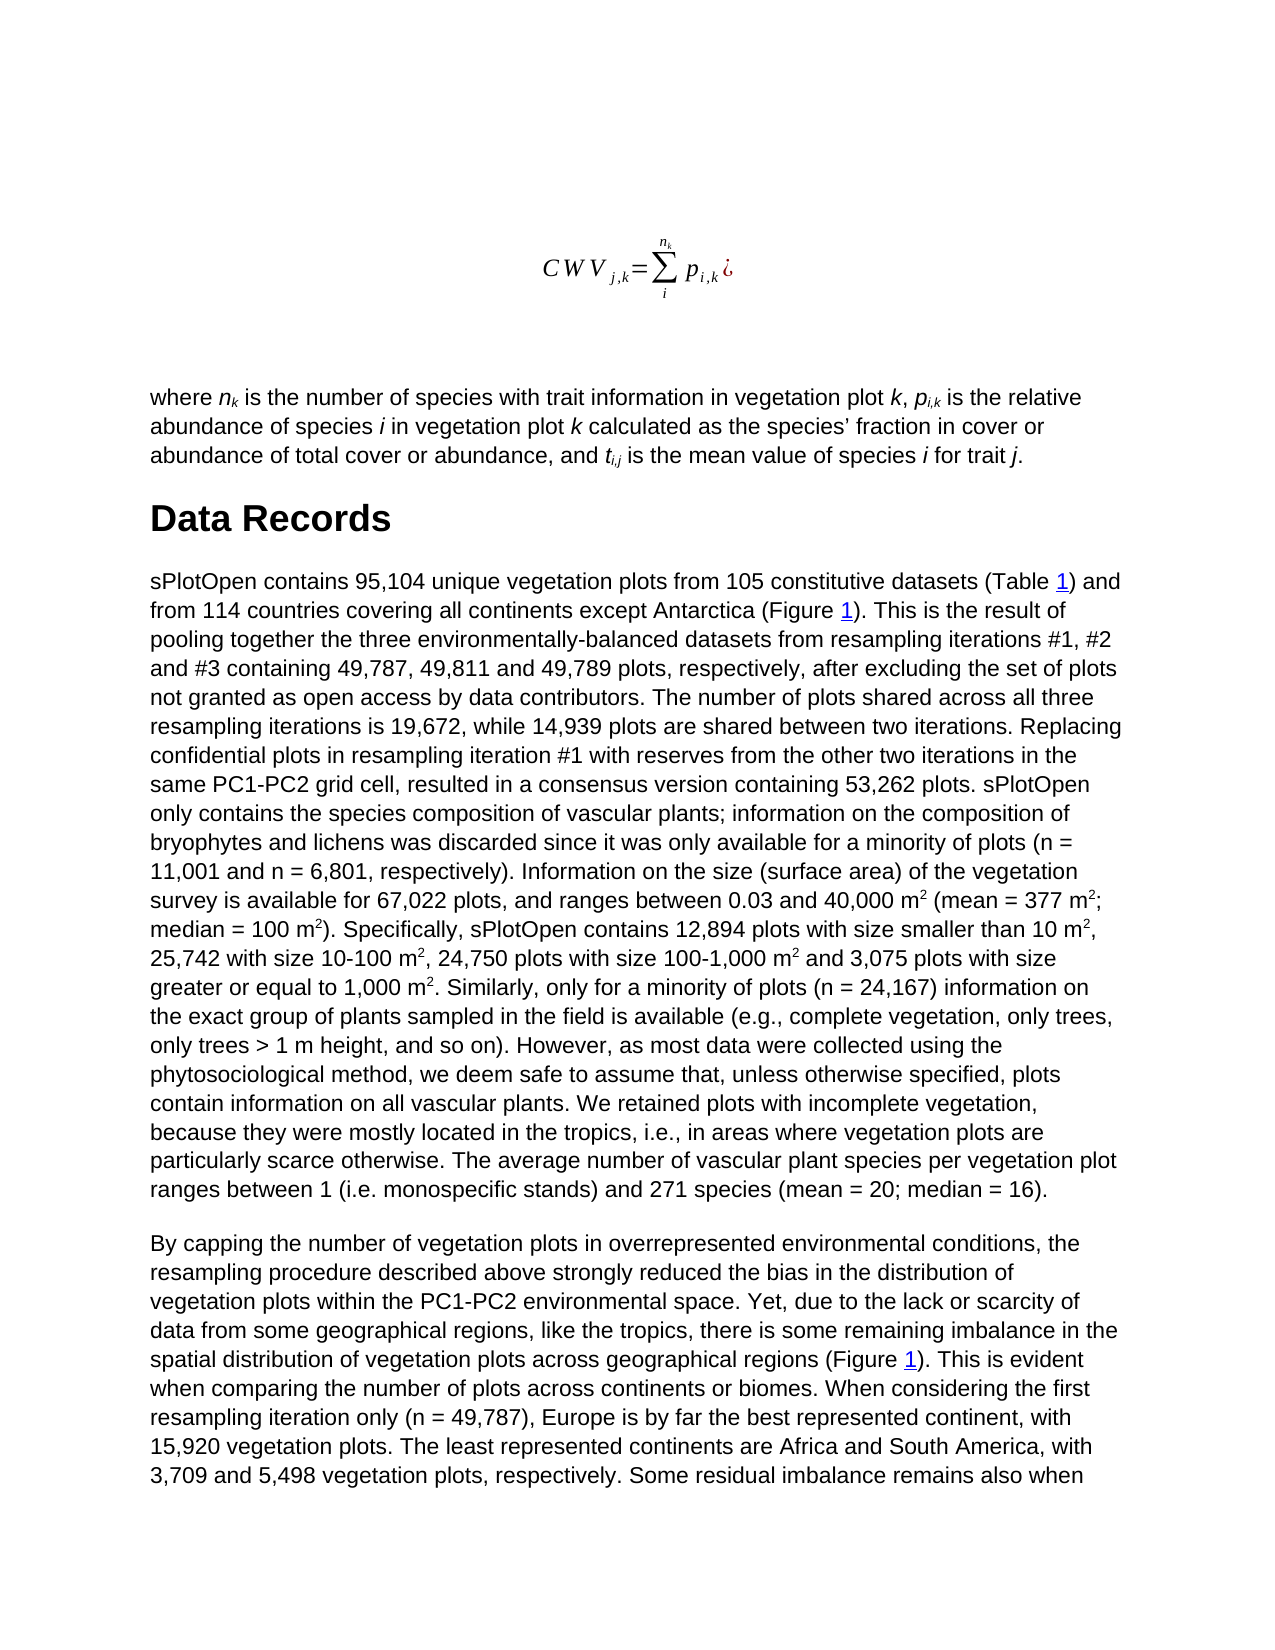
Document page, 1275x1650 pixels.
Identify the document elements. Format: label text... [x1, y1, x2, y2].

text sPlotOpen contains 95,104 unique vegetation plots from 105 constitutive datasets (Table 1) and from 114 countries covering all continents except Antarctica (Figure 1). This is the result of pooling together the three environmentally-balanced datasets from resampling iterations #1, #2 and #3 containing 49,787, 49,811 and 49,789 plots, respectively, after excluding the set of plots not granted as open access by data contributors. The number of plots shared across all three resampling iterations is 19,672, while 14,939 plots are shared between two iterations. Replacing confidential plots in resampling iteration #1 with reserves from the other two iterations in the same PC1-PC2 grid cell, resulted in a consensus version containing 53,262 plots. sPlotOpen only contains the species composition of vascular plants; information on the composition of bryophytes and lichens was discarded since it was only available for a minority of plots (n = 11,001 and n = 6,801, respectively). Information on the size (surface area) of the vegetation survey is available for 67,022 plots, and ranges between 0.03 and 40,000 m2 (mean = 377 m2; median = 100 m2). Specifically, sPlotOpen contains 12,894 plots with size smaller than 10 m2, 25,742 with size 10-100 m2, 24,750 plots with size 100-1,000 m2 and 3,075 plots with size greater or equal to 1,000 m2. Similarly, only for a minority of plots (n = 24,167) information on the exact group of plants sampled in the field is available (e.g., complete vegetation, only trees, only trees > 1 m height, and so on). However, as most data were collected using the phytosociological method, we deem safe to assume that, unless otherwise specified, plots contain information on all vascular plants. We retained plots with incomplete vegetation, because they were mostly located in the tropics, i.e., in areas where vegetation plots are particularly scarce otherwise. The average number of vascular plant species per vegetation plot ranges between 1 (i.e. monospecific stands) and 271 species (mean = 20; median = 16). [150, 568, 1125, 1203]
text where nk is the number of species with trait information in vegetation plot k, pi,k is the relative abundance of species i in vegetation plot k calculated as the species’ fraction in cover or abundance of total cover or abundance, and ti,j is the mean value of species i for trait j. [150, 384, 1125, 468]
subtitle Data Records [150, 496, 1125, 539]
